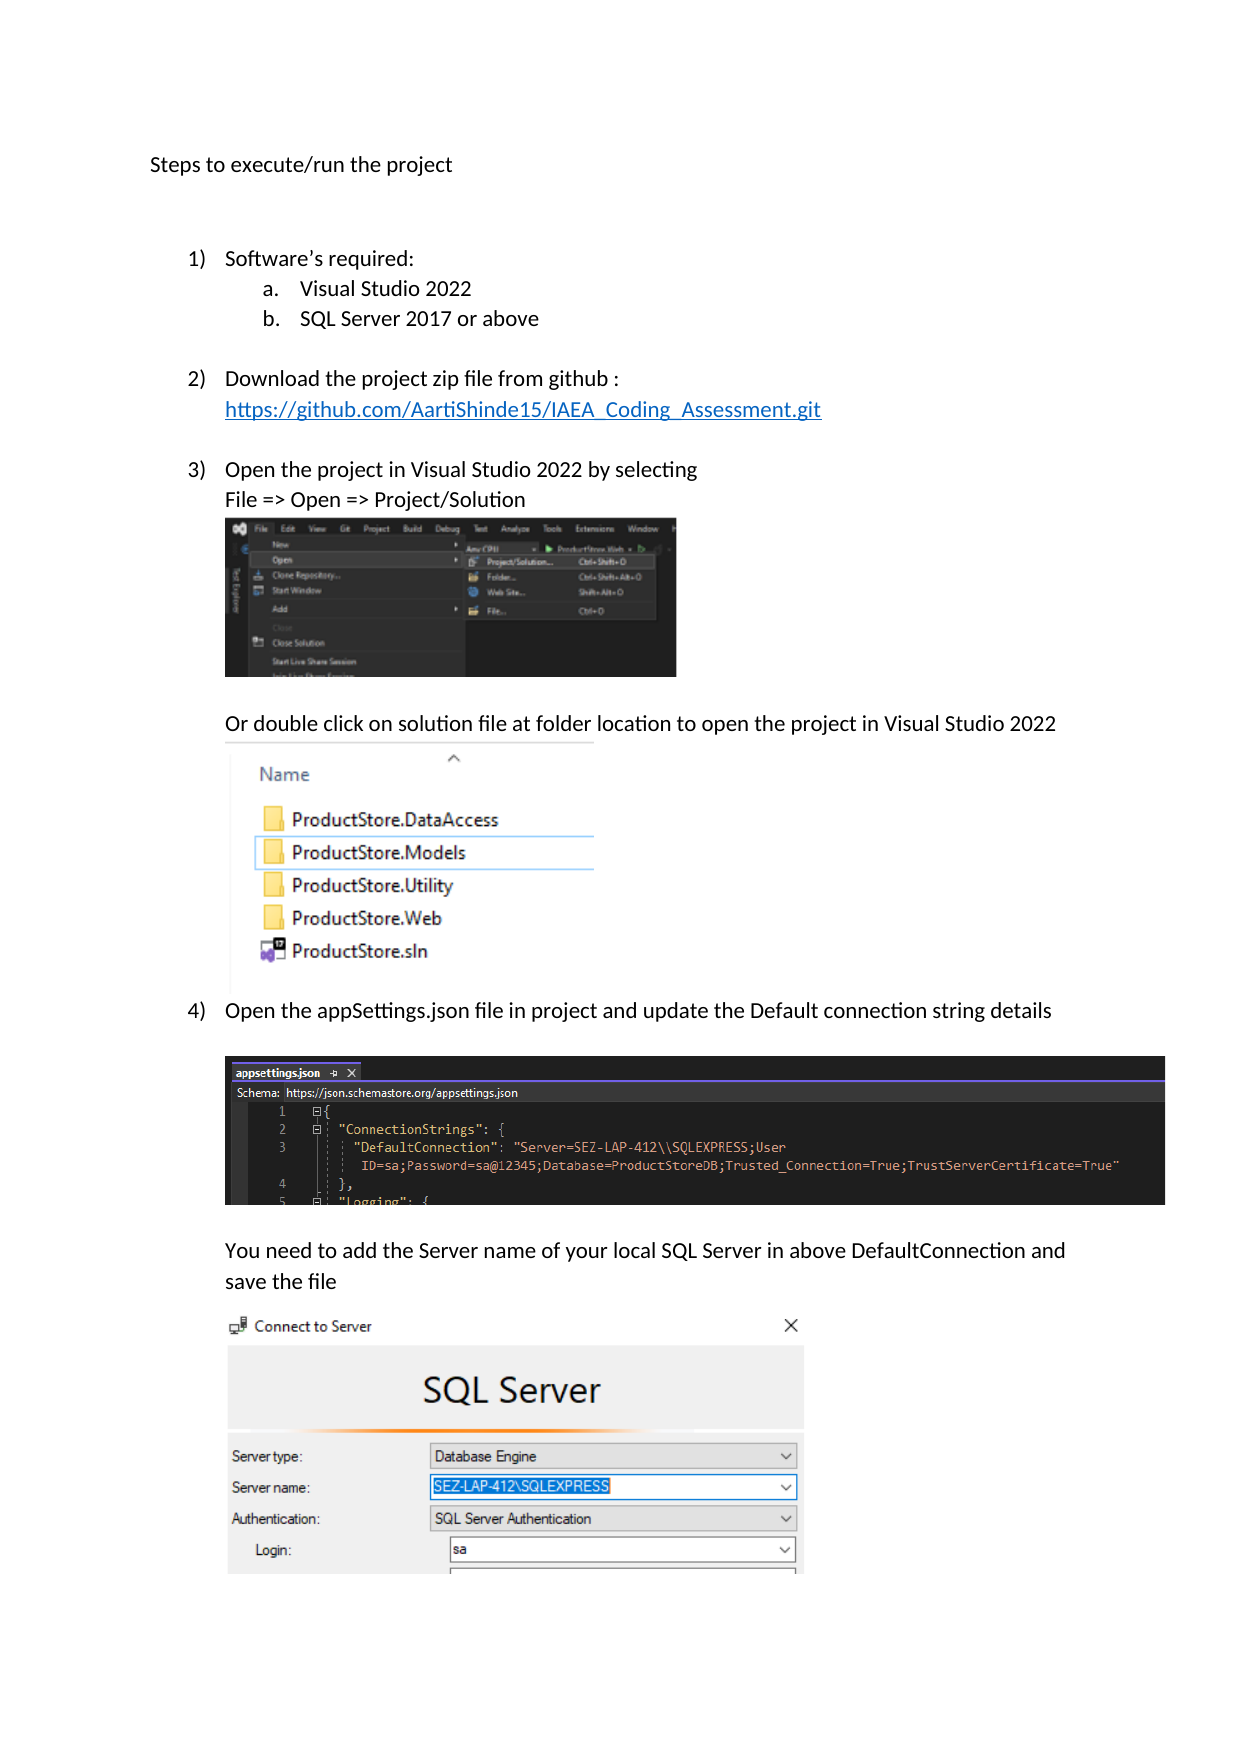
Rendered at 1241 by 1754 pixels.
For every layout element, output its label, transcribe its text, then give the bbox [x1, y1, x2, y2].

list File => Open => Project/Solution [225, 485, 1090, 513]
list Or double click on solution file at folder location to open the project in Visual Studio 2022 [225, 709, 1090, 737]
list Software’s required: [187, 244, 1090, 272]
picture [225, 1056, 1166, 1205]
list Visual Studio 2022 [262, 274, 1090, 302]
picture [225, 515, 677, 677]
text Steps to execute/run the project [150, 150, 1090, 178]
picture [225, 739, 594, 994]
list SQL Server 2017 or above [262, 304, 1090, 332]
list You need to add the Server name of your local SQL Server in above DefaultConnection and save the file [225, 1237, 1090, 1295]
list Download the project zip file from github : https://github.com/AartiShinde15/IAEA_Coding_Assessment.git [187, 364, 1090, 423]
picture [227, 1313, 805, 1574]
list Open the project in Visual Studio 2022 by selecting [187, 455, 1090, 483]
list Open the appSettings.json file in project and update the Default connection string details [187, 996, 1090, 1024]
